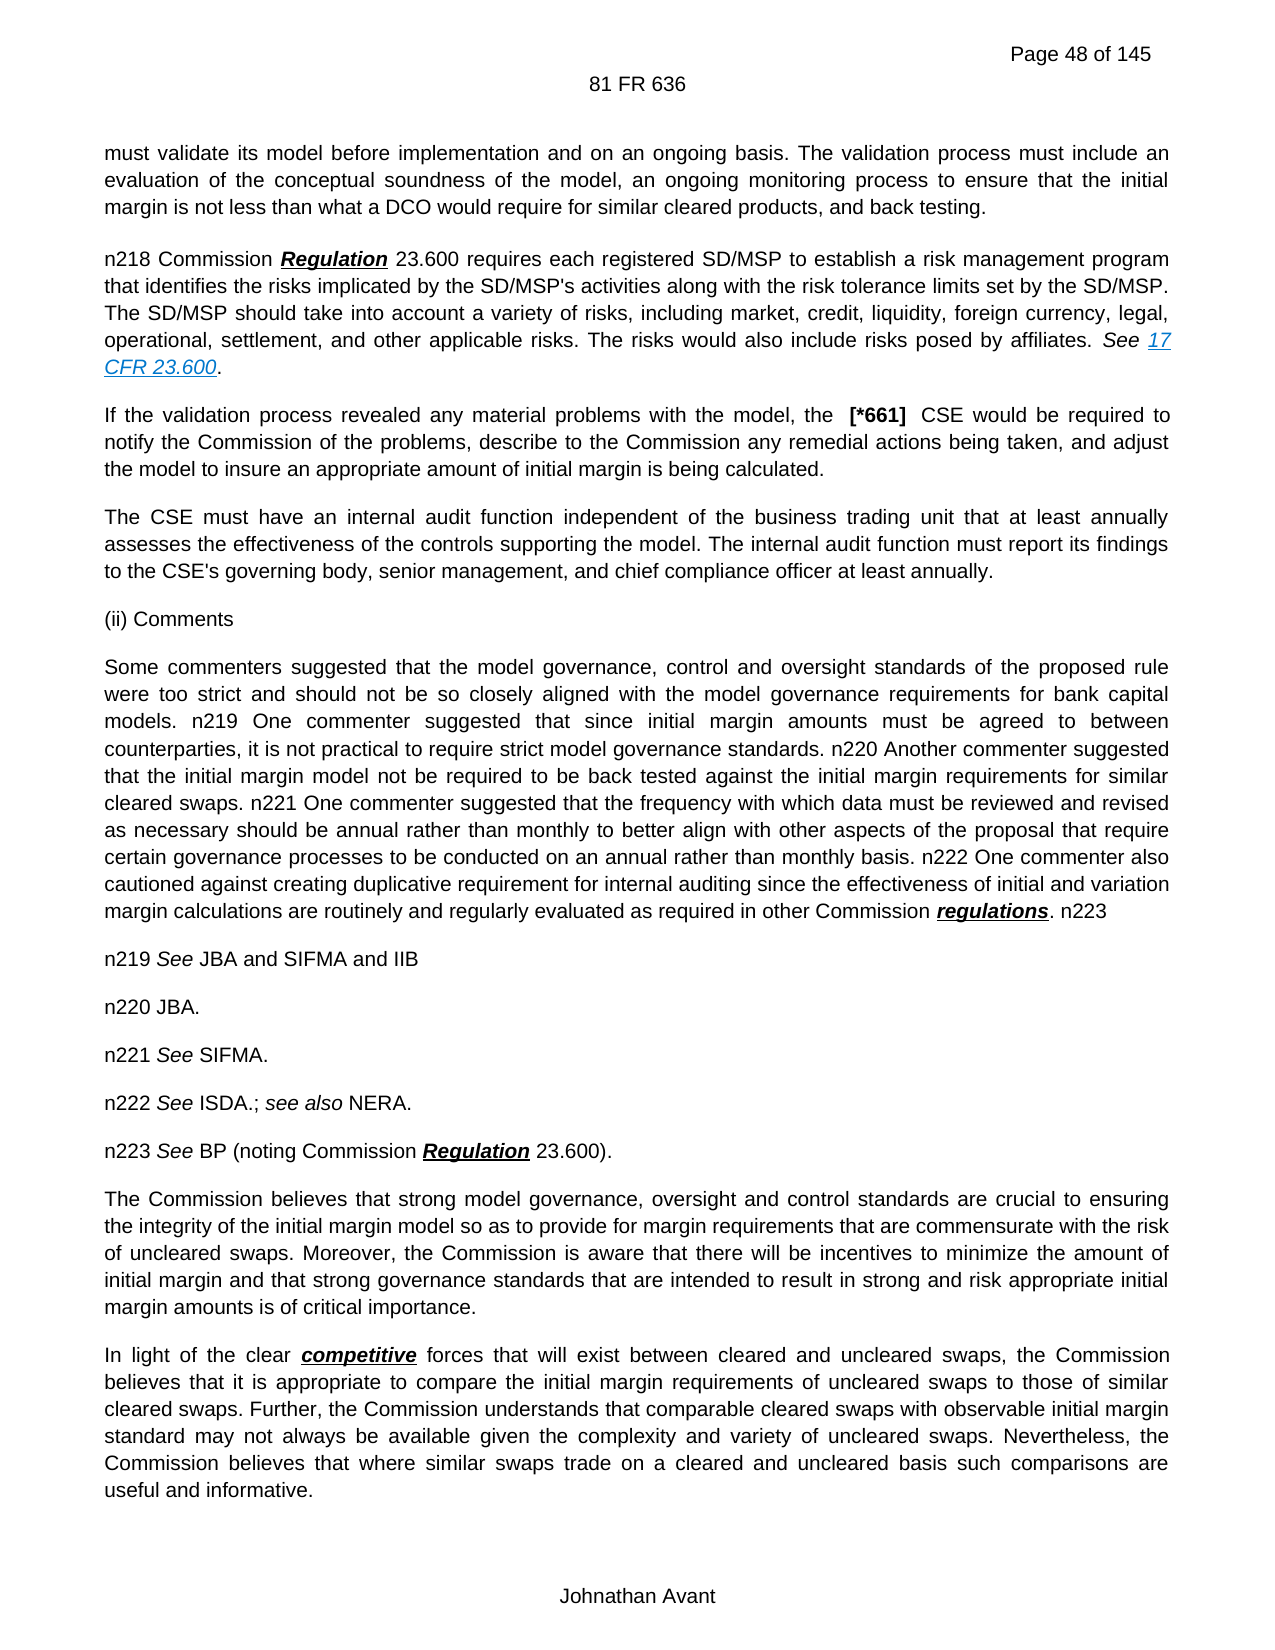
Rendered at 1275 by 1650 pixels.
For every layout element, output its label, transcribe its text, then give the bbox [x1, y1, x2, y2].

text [104, 137, 1171, 219]
text The CSE must have an internal audit function independent of the business trading unit that at least annually assesses the effectiveness of the controls supporting the model. The internal audit function must report its findings to the CSE's governing body, senior management, and chief compliance officer at least annually. [104, 502, 1171, 583]
text If the validation process revealed any material problems with the model, the [*661] CSE would be required to notify the Commission of the problems, describe to the Commission any remedial actions being taken, and adjust the model to insure an appropriate amount of initial margin is being calculated. [104, 400, 1171, 481]
text n223 See BP (noting Commission Regulation 23.600). [104, 1135, 1171, 1162]
text n221 See SIFMA. [104, 1039, 1171, 1067]
text In light of the clear competitive forces that will exist between cleared and uncleared swaps, the Commission believes that it is appropriate to compare the initial margin requirements of uncleared swaps to those of similar cleared swaps. Further, the Commission understands that comparable cleared swaps with observable initial margin standard may not always be available given the complexity and variety of uncleared swaps. Nevertheless, the Commission believes that where similar swaps trade on a cleared and uncleared basis such comparisons are useful and informative. [104, 1339, 1171, 1502]
text n220 JBA. [104, 992, 1171, 1019]
text (ii) Comments [104, 604, 1171, 631]
text n222 See ISDA.; see also NERA. [104, 1087, 1171, 1114]
text Some commenters suggested that the model governance, control and oversight standards of the proposed rule were too strict and should not be so closely aligned with the model governance requirements for bank capital models. n219 One commenter suggested that since initial margin amounts must be agreed to between counterparties, it is not practical to require strict model governance standards. n220 Another commenter suggested that the initial margin model not be required to be back tested against the initial margin requirements for similar cleared swaps. n221 One commenter suggested that the frequency with which data must be reviewed and revised as necessary should be annual rather than monthly to better align with other aspects of the proposal that require certain governance processes to be conducted on an annual rather than monthly basis. n222 One commenter also cautioned against creating duplicative requirement for internal auditing since the effectiveness of initial and variation margin calculations are routinely and regularly evaluated as required in other Commission regulations. n223 [104, 652, 1171, 923]
text n219 See JBA and SIFMA and IIB [104, 944, 1171, 971]
text The Commission believes that strong model governance, oversight and control standards are crucial to ensuring the integrity of the initial margin model so as to provide for margin requirements that are commensurate with the risk of uncleared swaps. Moreover, the Commission is aware that there will be incentives to minimize the amount of initial margin and that strong governance standards that are intended to result in strong and risk appropriate initial margin amounts is of critical importance. [104, 1183, 1171, 1319]
text n218 Commission Regulation 23.600 requires each registered SD/MSP to establish a risk management program that identifies the risks implicated by the SD/MSP's activities along with the risk tolerance limits set by the SD/MSP. The SD/MSP should take into account a variety of risks, including market, credit, liquidity, foreign currency, legal, operational, settlement, and other applicable risks. The risks would also include risks posed by affiliates. See 17 CFR 23.600. [104, 244, 1171, 379]
